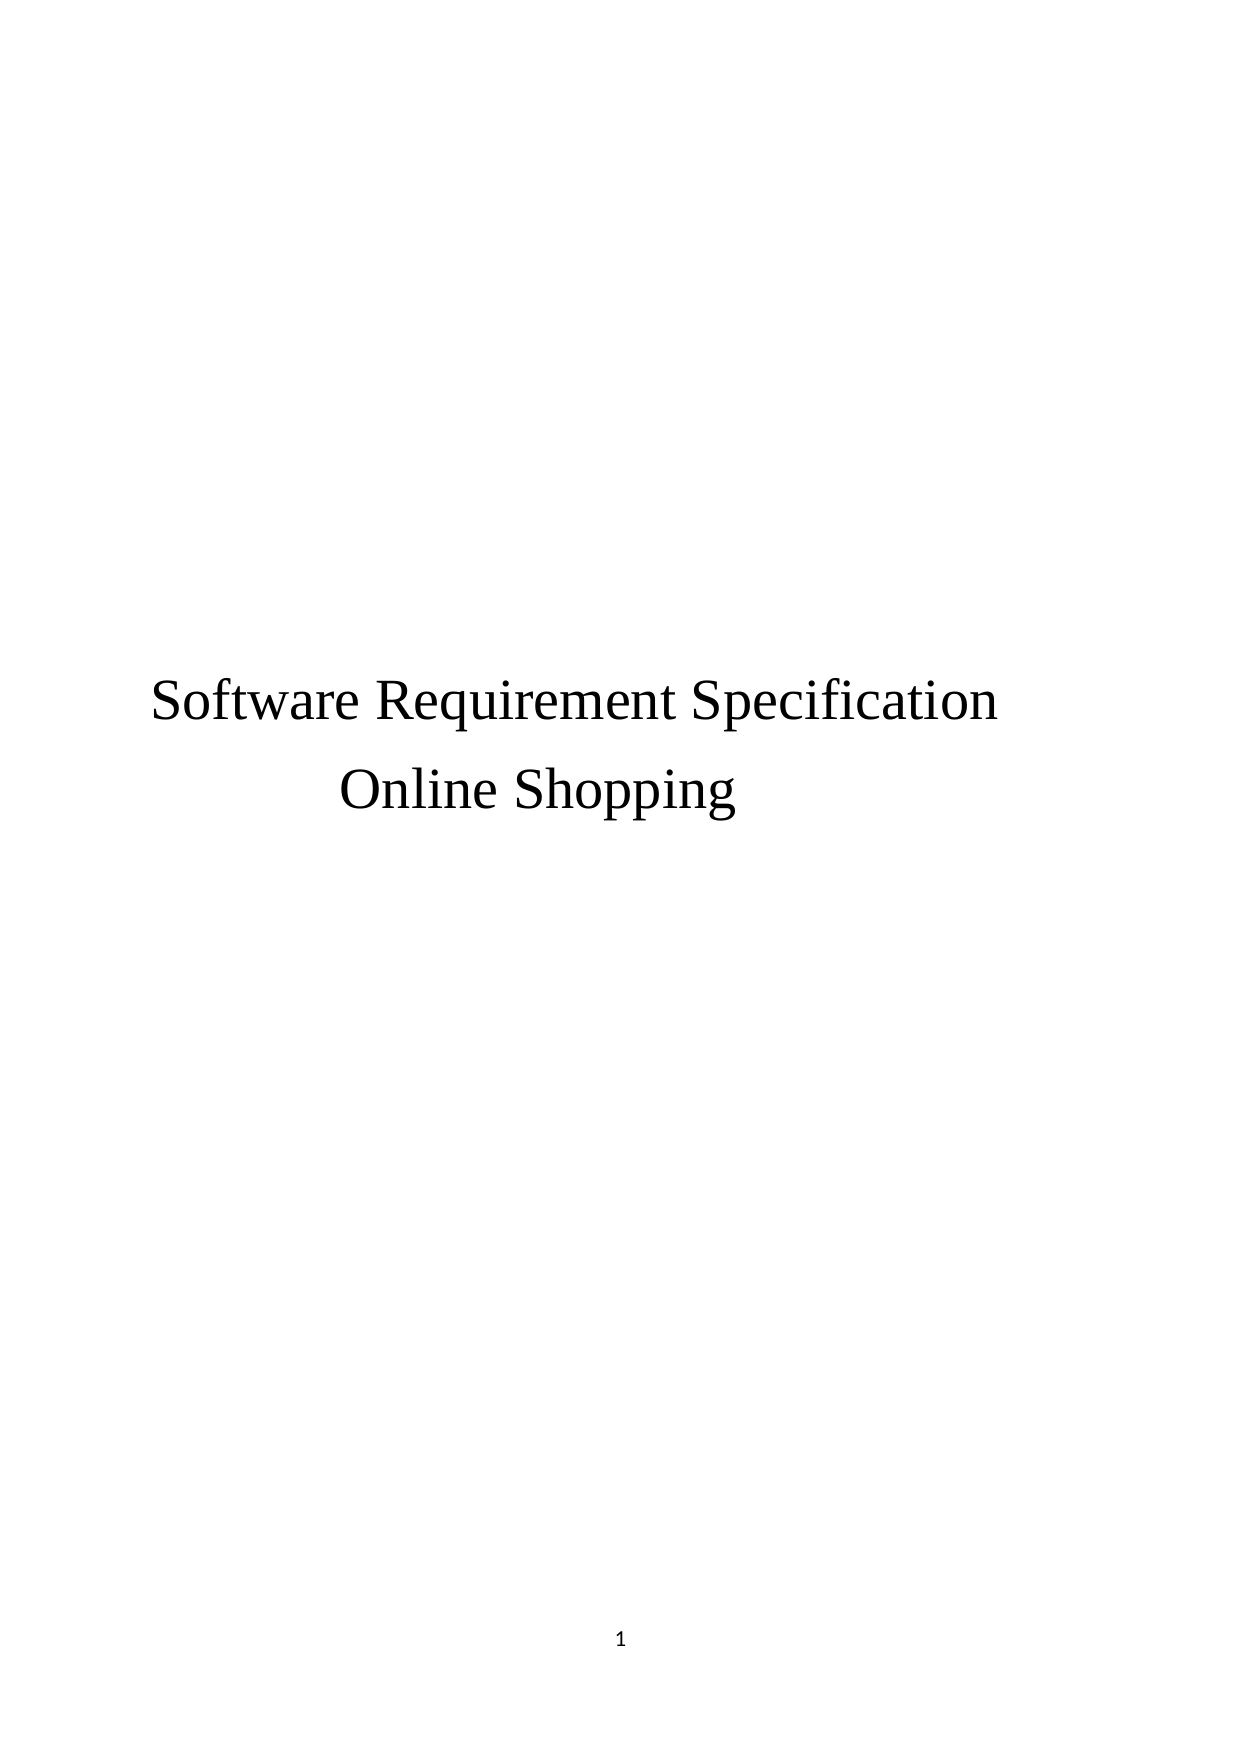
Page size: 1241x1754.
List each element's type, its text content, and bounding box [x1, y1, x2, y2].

text Software Requirement Specification [150, 664, 1090, 732]
text Online Shopping [150, 754, 1090, 821]
